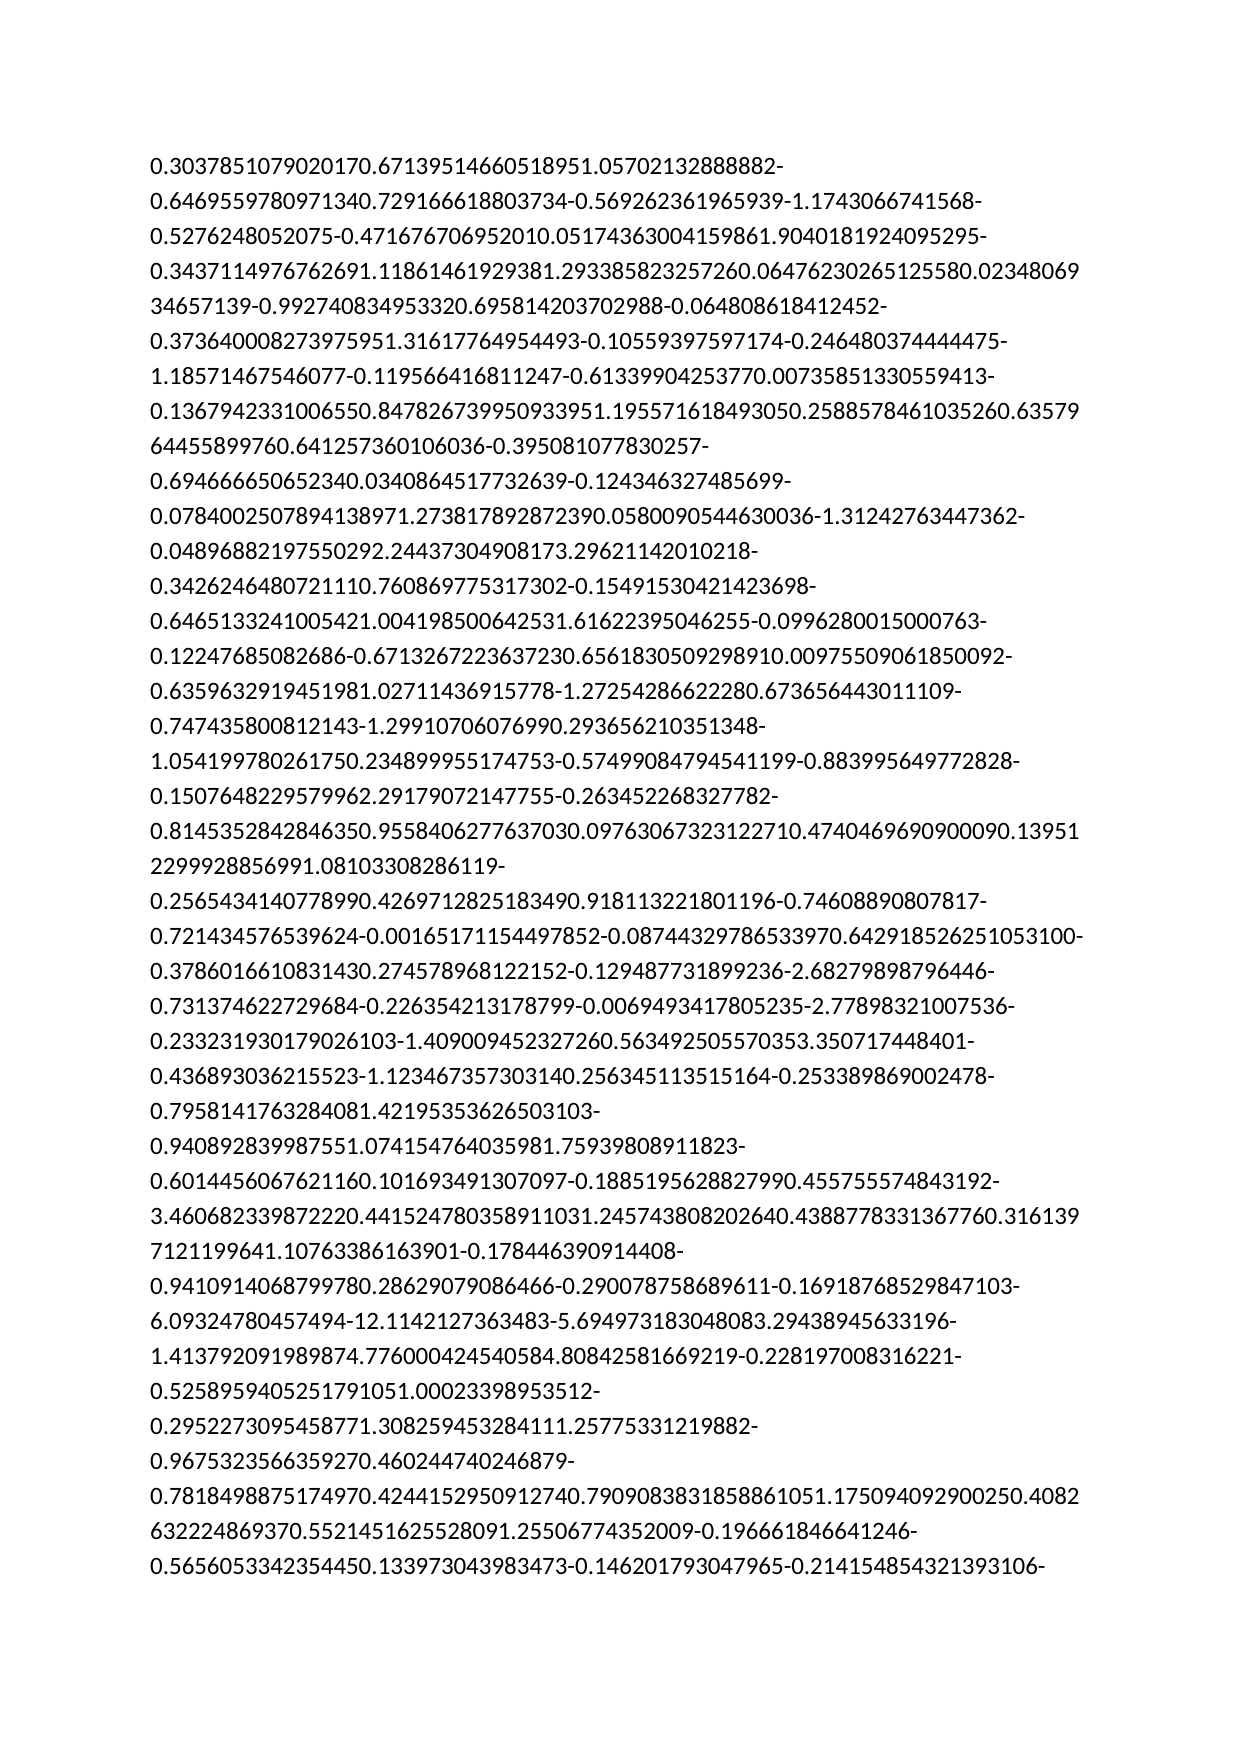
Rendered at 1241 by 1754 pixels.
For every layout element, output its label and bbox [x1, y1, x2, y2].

text [150, 150, 1090, 1581]
